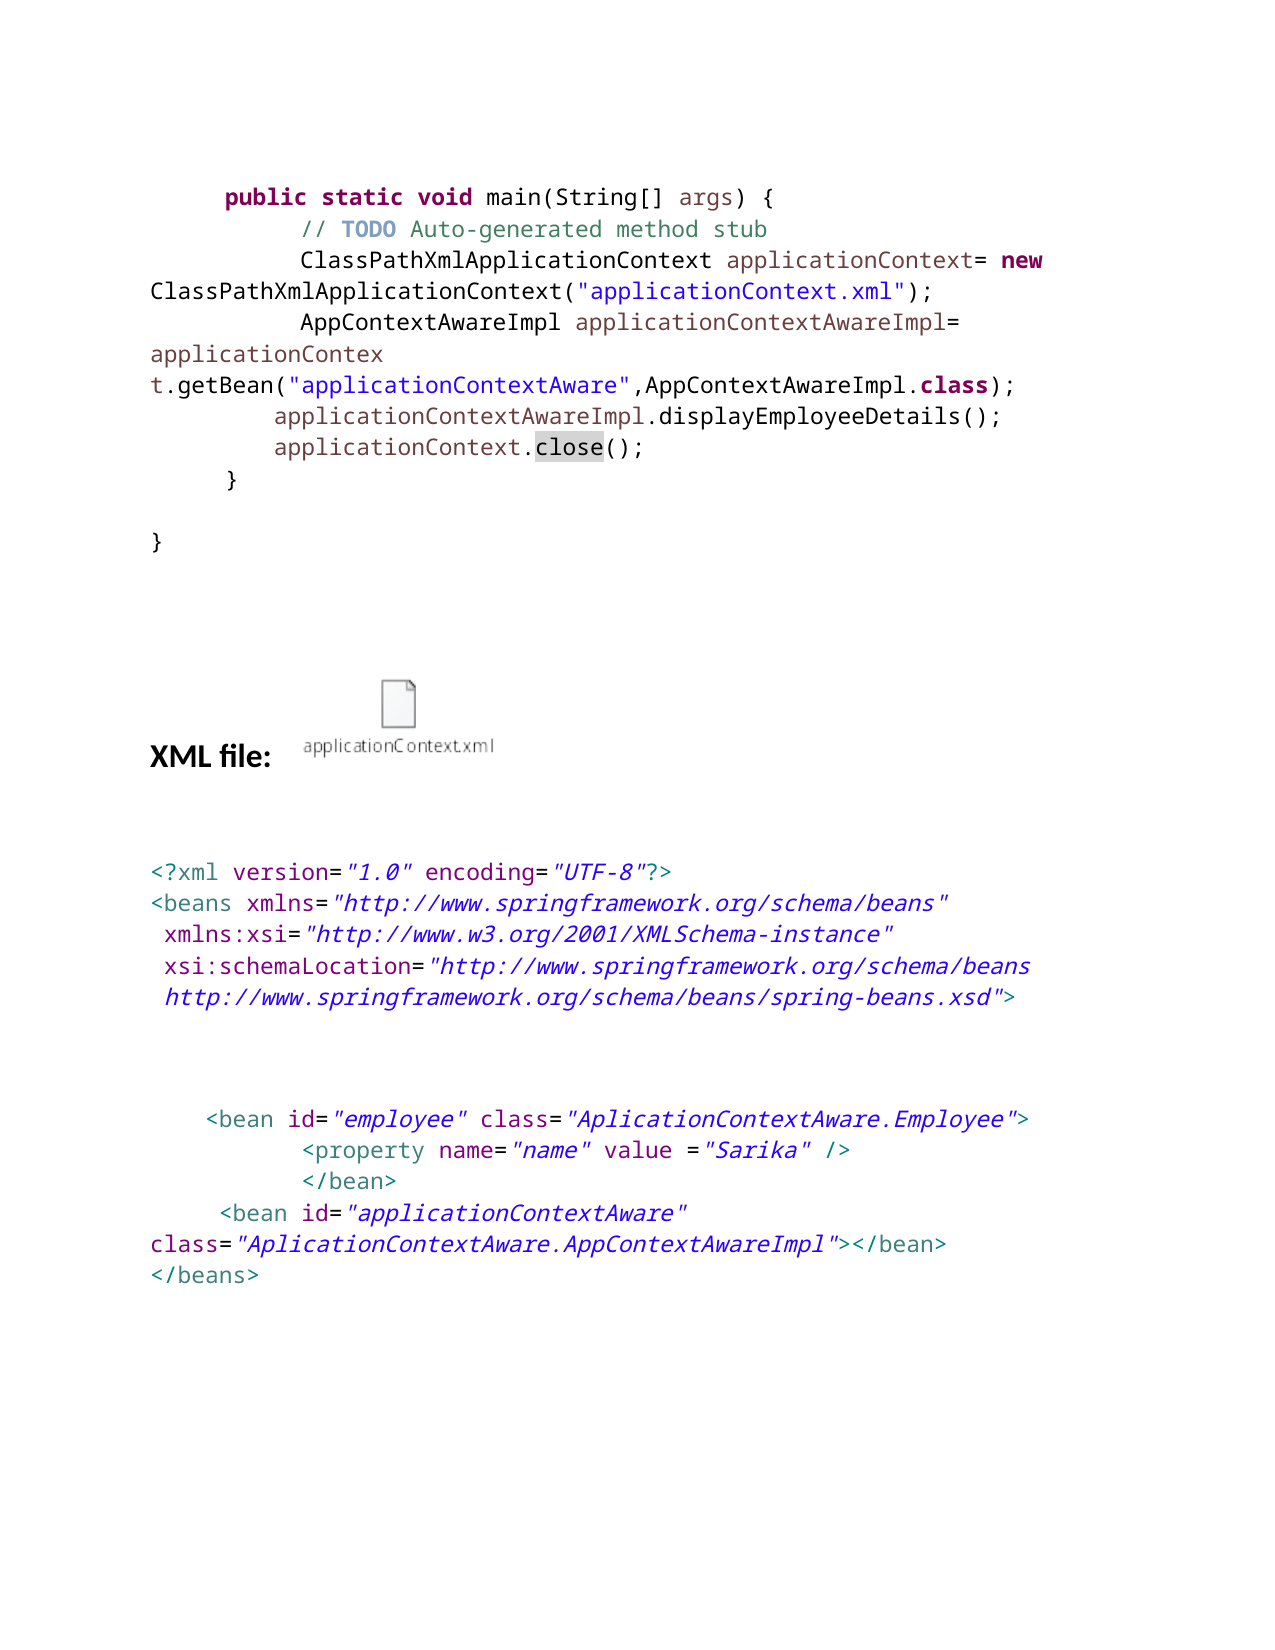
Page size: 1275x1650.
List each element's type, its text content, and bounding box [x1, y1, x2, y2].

text public static void main(String[] args) { [150, 181, 1125, 212]
text ClassPathXmlApplicationContext applicationContext= new ClassPathXmlApplicationContext("applicationContext.xml"); [150, 244, 1125, 306]
text applicationContextAwareImpl.displayEmployeeDetails(); [150, 400, 1125, 431]
text AppContextAwareImpl applicationContextAwareImpl= applicationContext.getBean("applicationContextAware",AppContextAwareImpl.class); [150, 306, 1125, 400]
text <property name="name" value ="Sarika" /> [150, 1134, 1125, 1165]
text xsi:schemaLocation="http://www.springframework.org/schema/beans [150, 950, 1125, 981]
text <beans xmlns="http://www.springframework.org/schema/beans" [150, 887, 1125, 918]
text XML file: [150, 677, 1125, 775]
text <?xml version="1.0" encoding="UTF-8"?> [150, 856, 1125, 887]
text } [150, 462, 1125, 494]
text xmlns:xsi="http://www.w3.org/2001/XMLSchema-instance" [150, 918, 1125, 950]
text </beans> [150, 1259, 1125, 1290]
text applicationContext.close(); [150, 431, 535, 462]
text applicationContext.close(); [604, 431, 1125, 462]
text <bean id="employee" class="AplicationContextAware.Employee"> [150, 1103, 1125, 1134]
text // TODO Auto-generated method stub [150, 212, 1125, 244]
text } [150, 525, 1125, 556]
text http://www.springframework.org/schema/beans/spring-beans.xsd"> [150, 981, 1125, 1012]
text <bean id="applicationContextAware" class="AplicationContextAware.AppContextAwareImpl"></bean> [150, 1196, 1125, 1259]
text </bean> [150, 1165, 1125, 1196]
